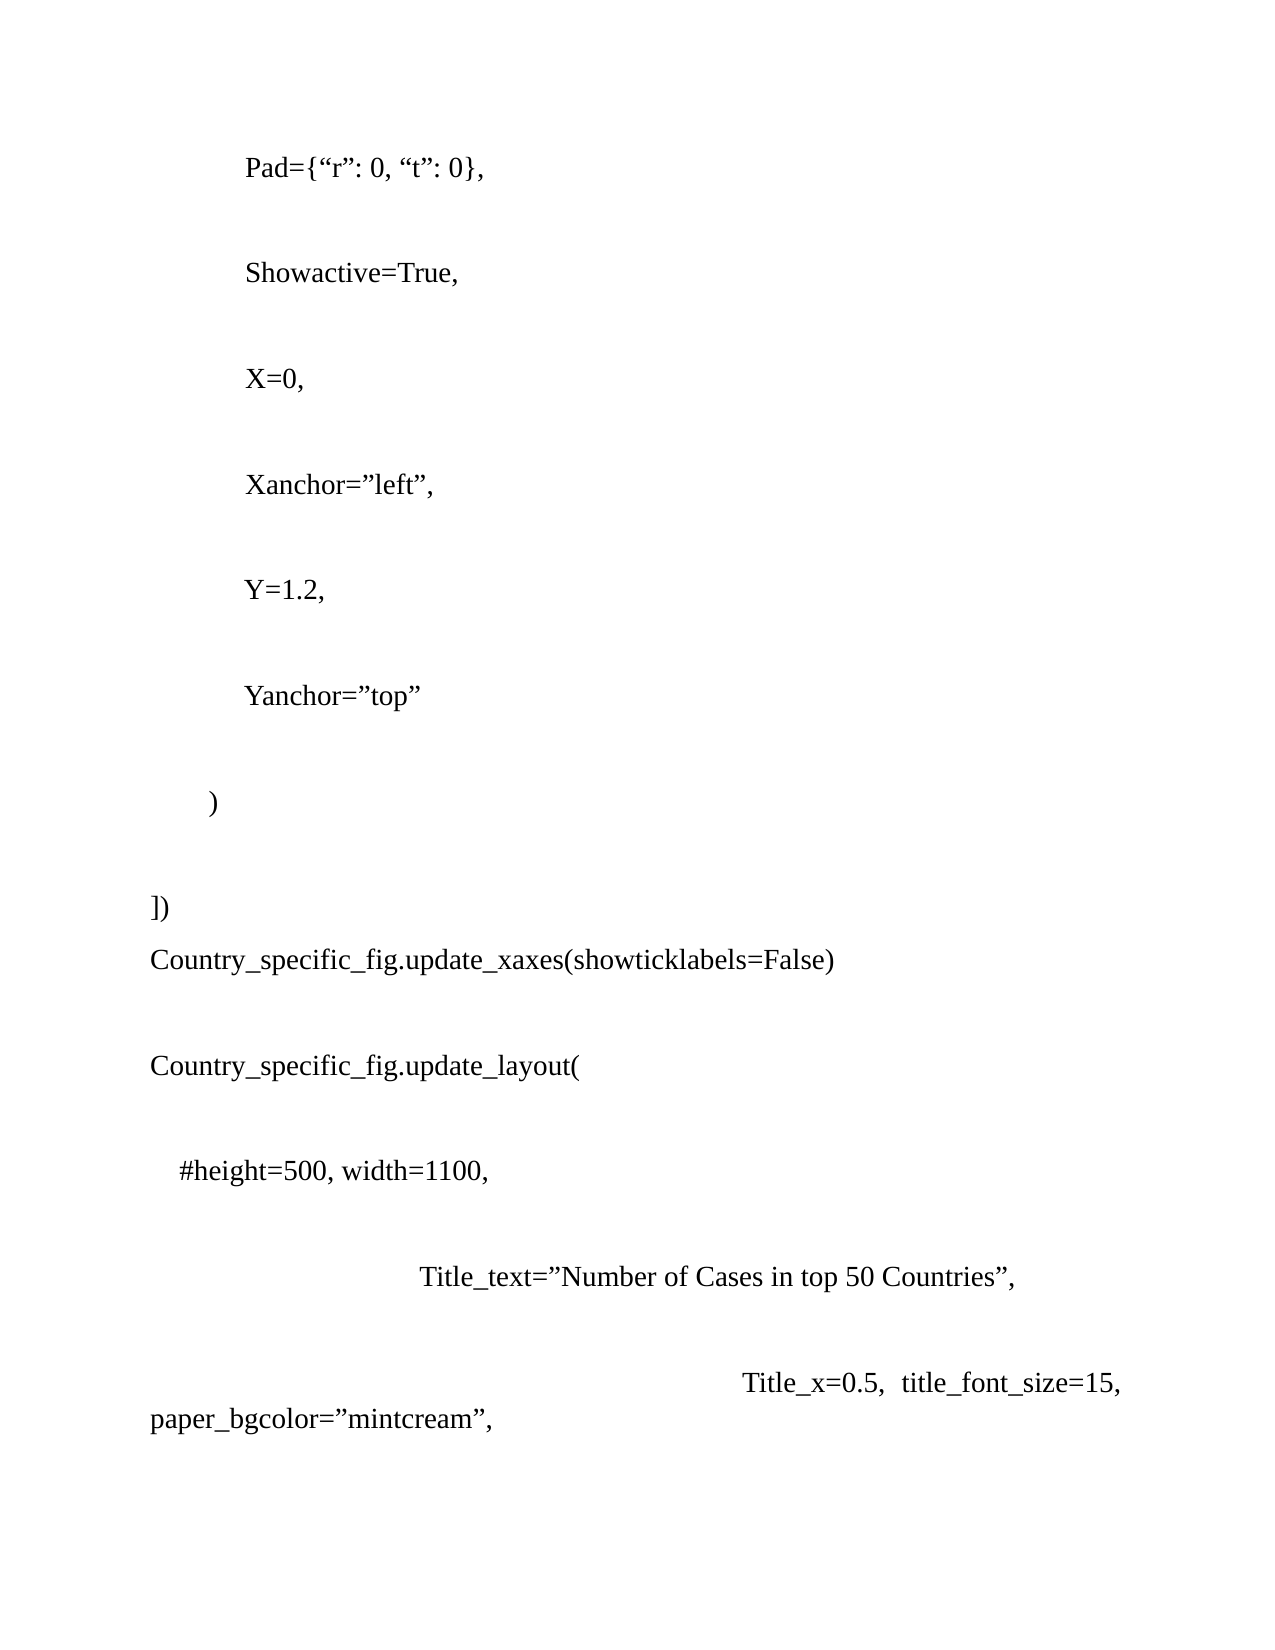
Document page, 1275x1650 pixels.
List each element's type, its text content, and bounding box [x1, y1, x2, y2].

text Showactive=True, [150, 256, 1125, 289]
text ) [150, 784, 1125, 817]
text Pad={“r”: 0, “t”: 0}, [150, 150, 1125, 183]
text Country_specific_fig.update_xaxes(showticklabels=False) [150, 942, 1125, 976]
text Xanchor=”left”, [150, 467, 1125, 500]
text Y=1.2, [150, 572, 1125, 606]
text #height=500, width=1100, [150, 1153, 1125, 1187]
text Yanchor=”top” [150, 678, 1125, 712]
text ]) [150, 889, 1125, 923]
text Country_specific_fig.update_layout( [150, 1048, 1125, 1081]
text Title_x=0.5, title_font_size=15, paper_bgcolor=”mintcream”, [150, 1365, 1125, 1434]
text Title_text=”Number of Cases in top 50 Countries”, [150, 1259, 1125, 1293]
text X=0, [150, 361, 1125, 395]
